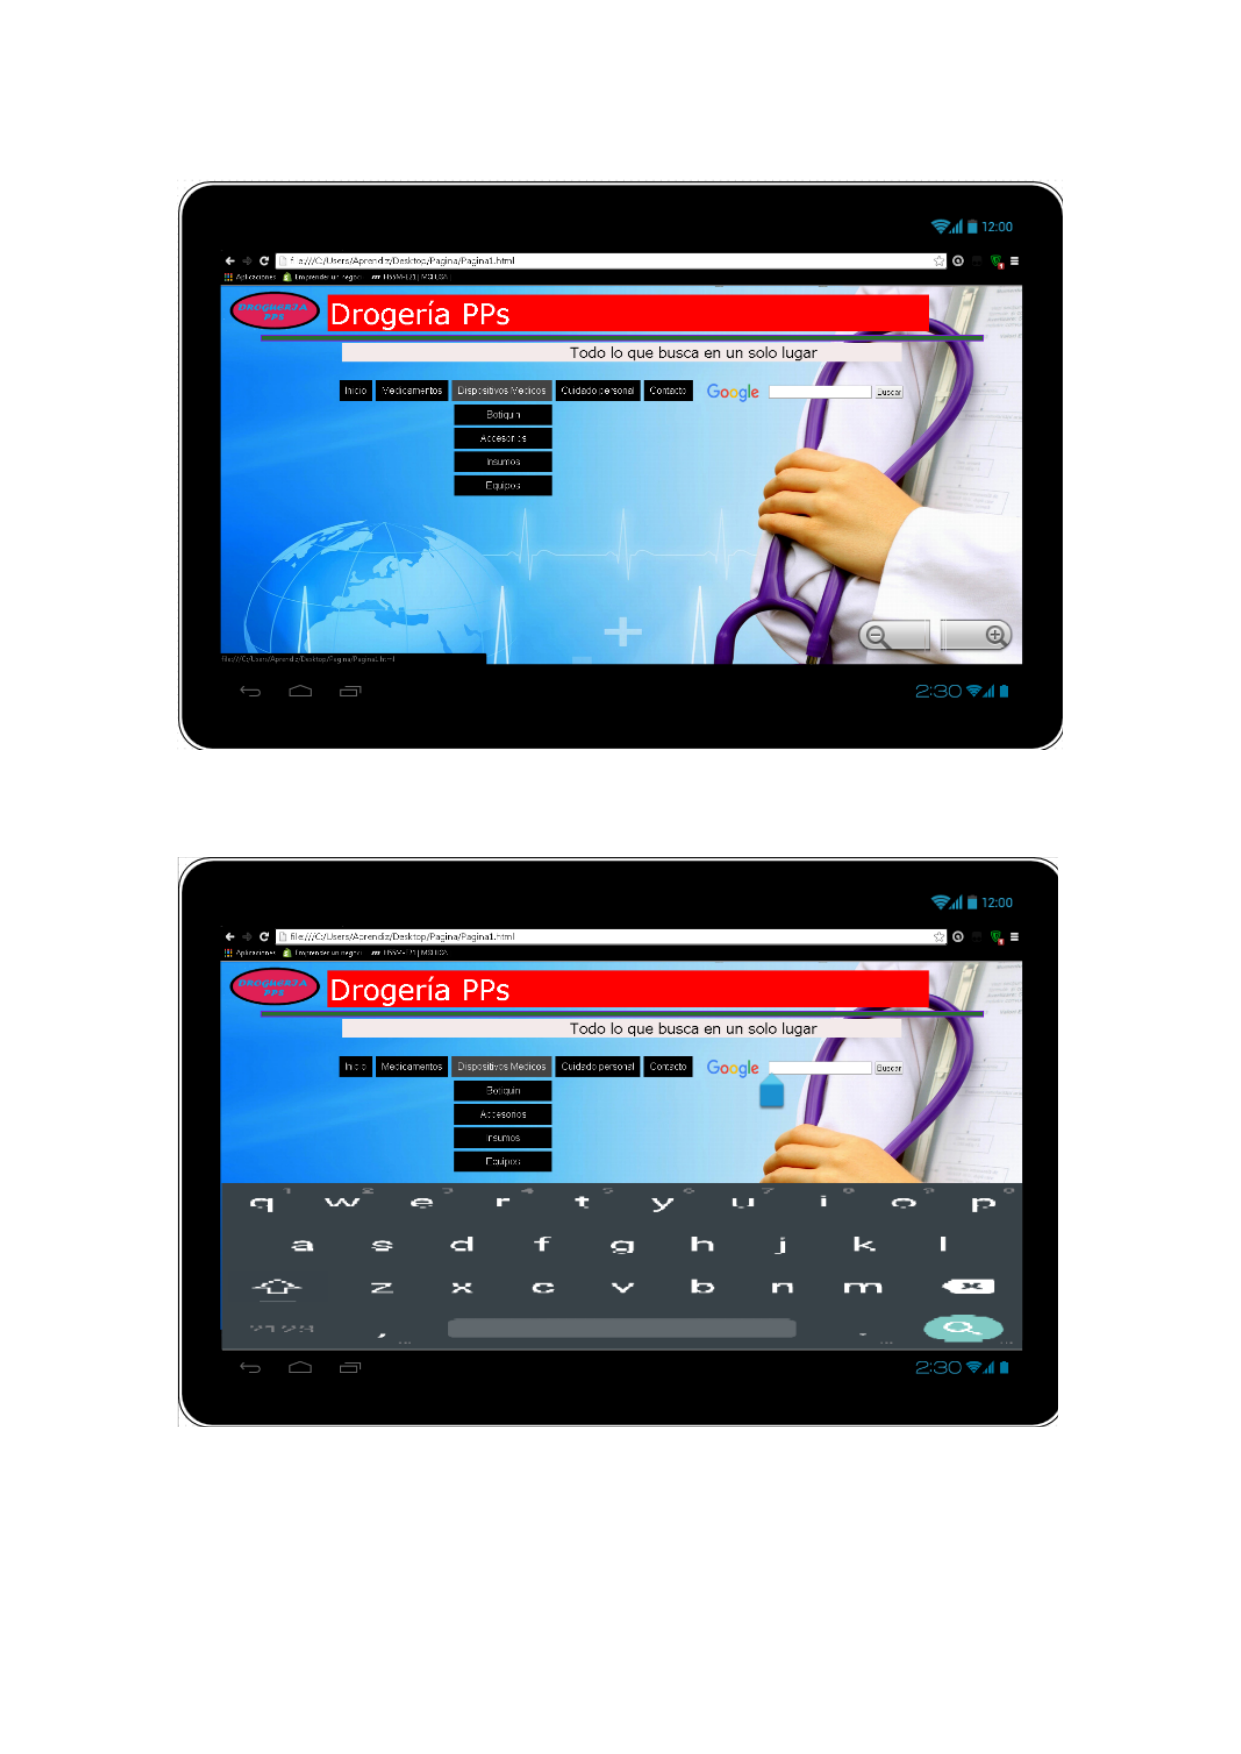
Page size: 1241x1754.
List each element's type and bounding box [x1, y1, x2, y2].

picture [176, 857, 1058, 1425]
picture [177, 179, 1063, 750]
